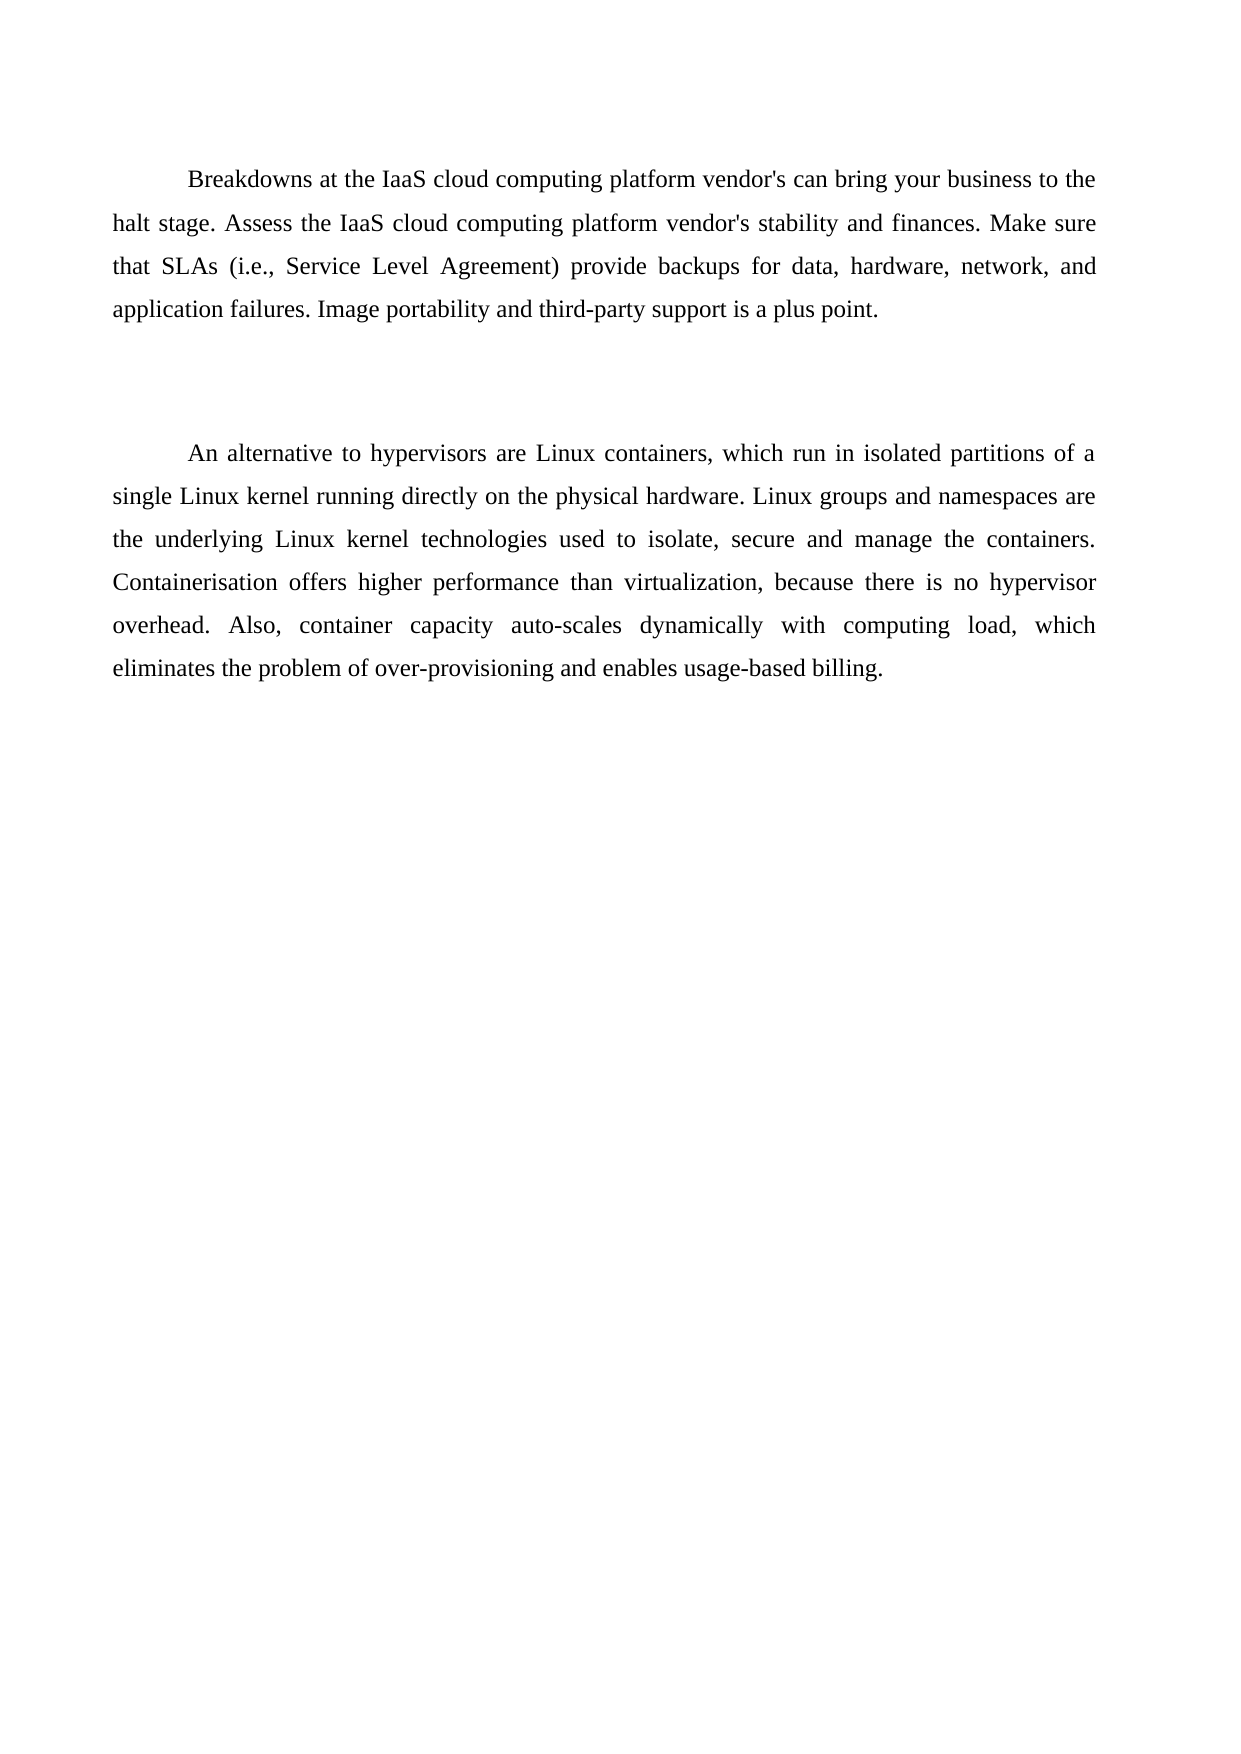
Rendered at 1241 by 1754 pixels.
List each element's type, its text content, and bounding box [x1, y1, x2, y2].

text An alternative to hypervisors are Linux containers, which run in isolated partitions of a single Linux kernel running directly on the physical hardware. Linux groups and namespaces are the underlying Linux kernel technologies used to isolate, secure and manage the containers. Containerisation offers higher performance than virtualization, because there is no hypervisor overhead. Also, container capacity auto-scales dynamically with computing load, which eliminates the problem of over-provisioning and enables usage-based billing. [112, 438, 1097, 682]
text Breakdowns at the IaaS cloud computing platform vendor's can bring your business to the halt stage. Assess the IaaS cloud computing platform vendor's stability and finances. Make sure that SLAs (i.e., Service Level Agreement) provide backups for data, hardware, network, and application failures. Image portability and third-party support is a plus point. [112, 164, 1097, 323]
